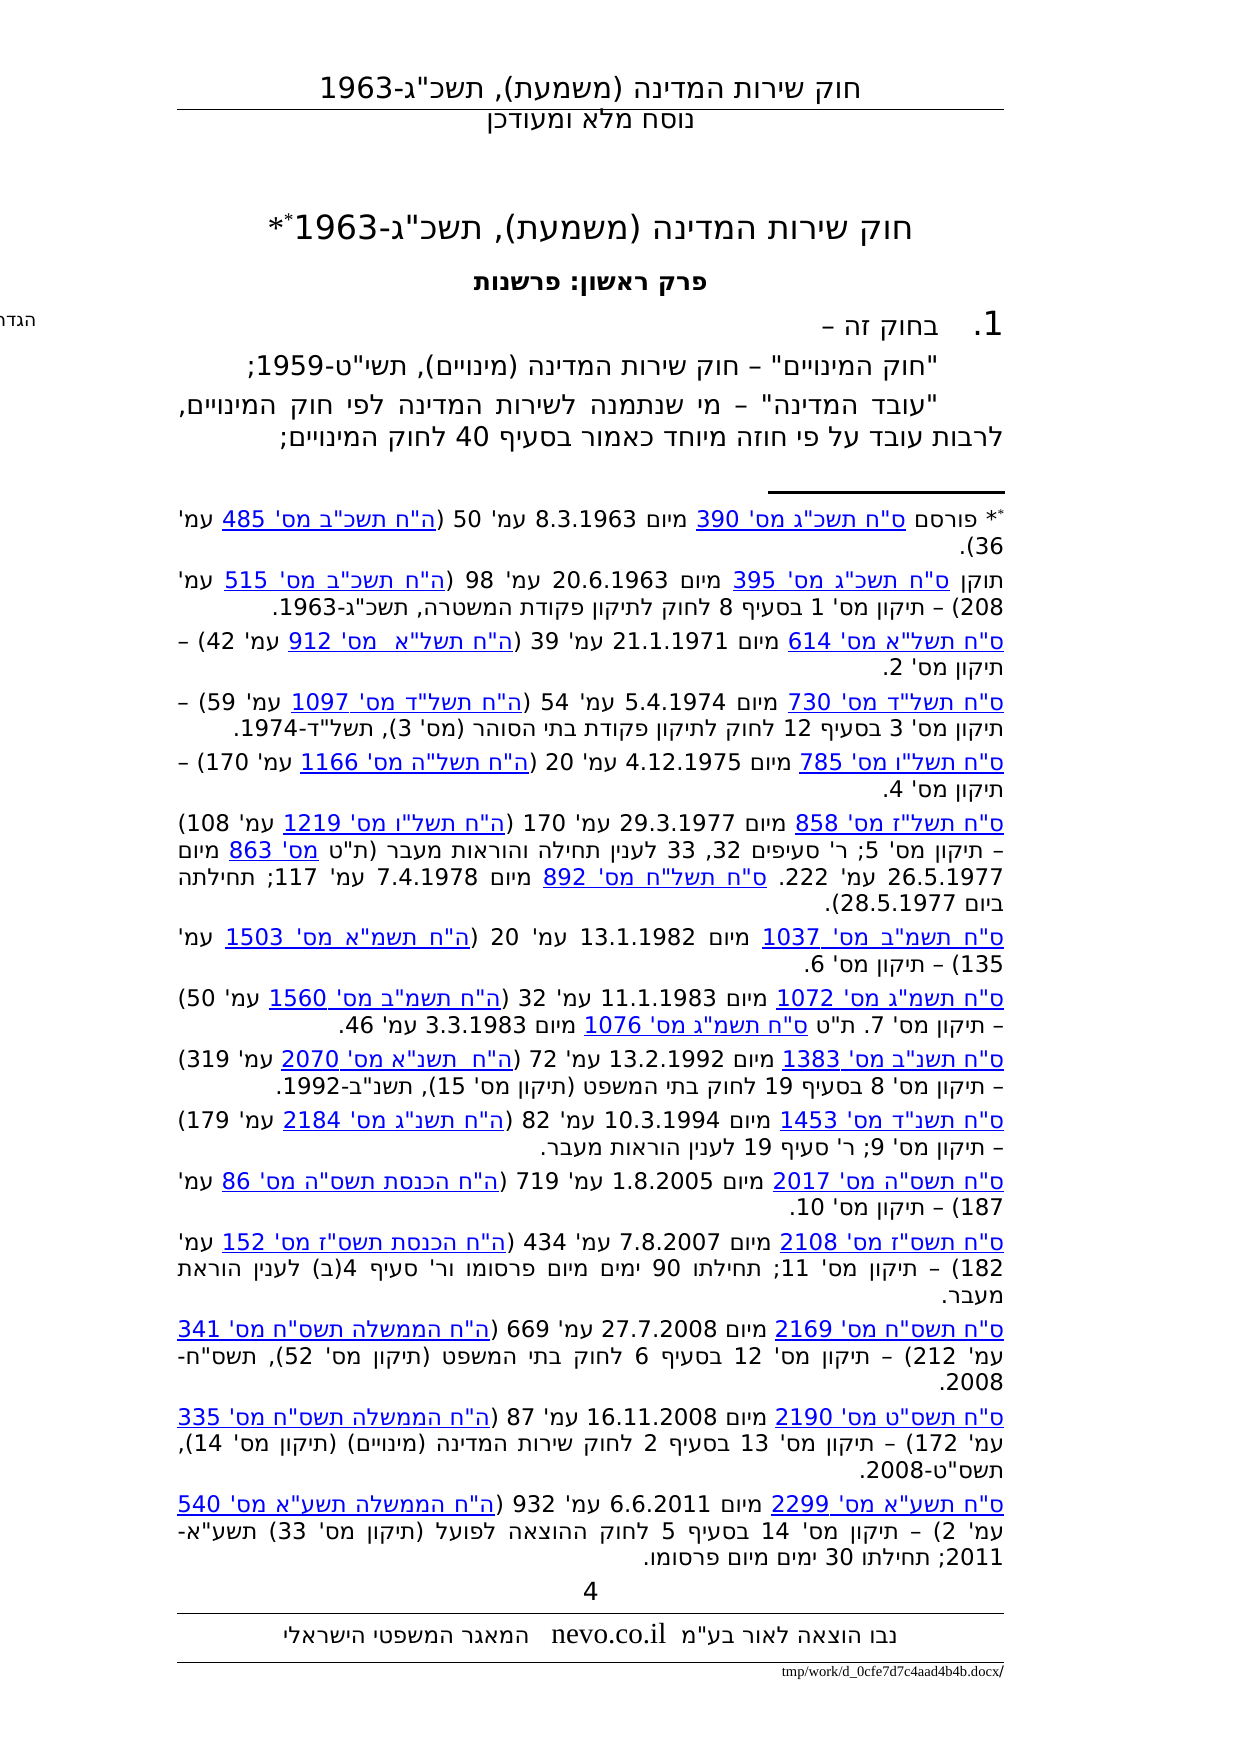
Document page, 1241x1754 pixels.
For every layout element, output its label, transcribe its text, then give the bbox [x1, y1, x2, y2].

text חוק שירות המדינה (משמעת), תשכ"ג-1963* [177, 208, 1004, 247]
text "חוק המינויים" – חוק שירות המדינה (מינויים), תשי"ט-1959; [177, 350, 1004, 382]
text פרק ראשון: פרשנות [177, 267, 1004, 296]
text "עובד המדינה" – מי שנתמנה לשירות המדינה לפי חוק המינויים, לרבות עובד על פי חוזה מיוחד כאמור בסעיף 40 לחוק המינויים; [177, 389, 1004, 452]
text 1. בחוק זה – [177, 304, 1004, 343]
